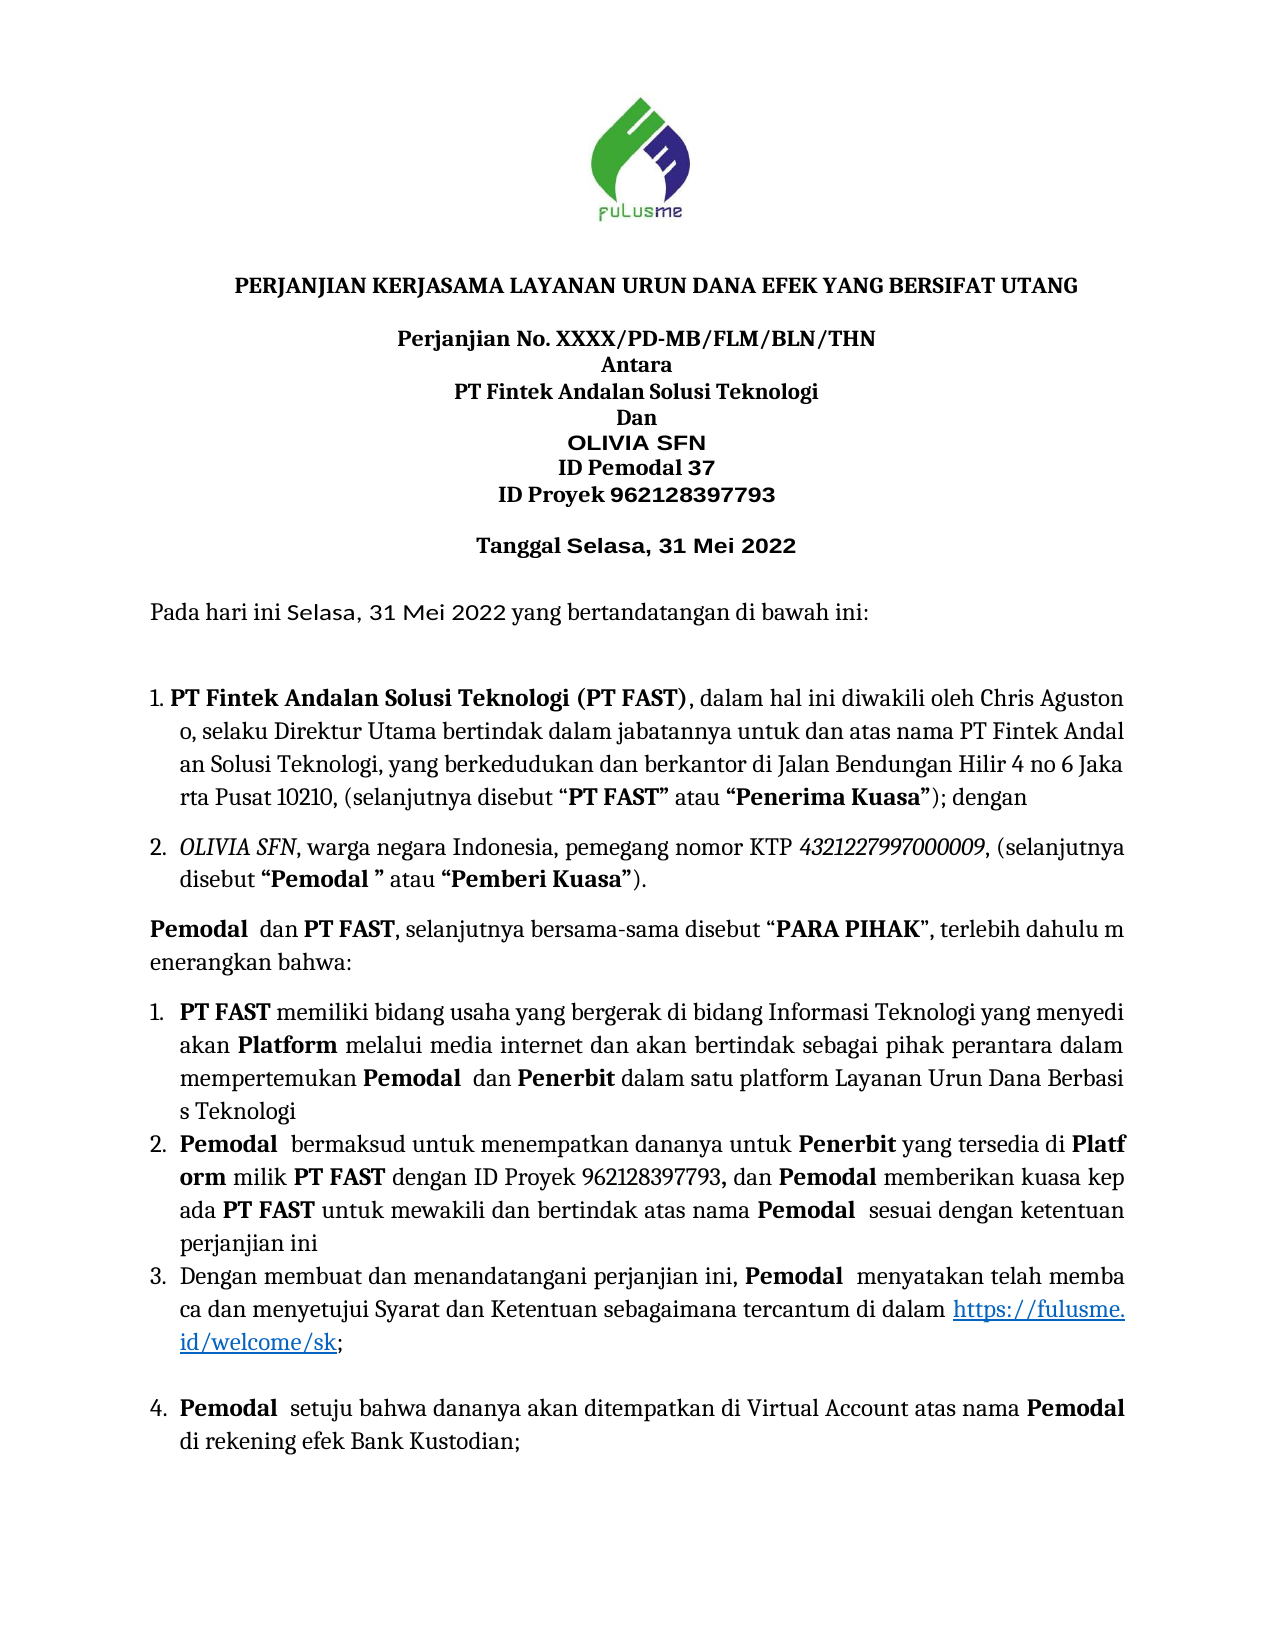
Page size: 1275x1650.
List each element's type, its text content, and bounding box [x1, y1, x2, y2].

subtitle Tanggal Selasa, 31 Mei 2022 [361, 534, 912, 558]
subtitle Perjanjian No. XXXX/PD-MB/FLM/BLN/THN [361, 326, 912, 352]
text 1. PT Fintek Andalan Solusi Teknologi (PT FAST), dalam hal ini diwakili oleh Chris Agustono, selaku Direktur Utama bertindak dalam jabatannya untuk dan atas nama PT Fintek Andalan Solusi Teknologi, yang berkedudukan dan berkantor di Jalan Bendungan Hilir 4 no 6 Jakarta Pusat 10210, (selanjutnya disebut “PT FAST” atau “Penerima Kuasa”); dengan [150, 684, 1125, 811]
subtitle OLIVIA SFN [361, 431, 912, 455]
text 2. OLIVIA SFN, warga negara Indonesia, pemegang nomor KTP 4321227997000009, (selanjutnya disebut “Pemodal ” atau “Pemberi Kuasa”). [150, 832, 1125, 894]
list Dengan membuat dan menandatangani perjanjian ini, Pemodal menyatakan telah membaca dan menyetujui Syarat dan Ketentuan sebagaimana tercantum di dalam https://fulusme.id/welcome/sk; [150, 1262, 1125, 1357]
subtitle ID Pemodal 37 [361, 455, 912, 482]
list Pemodal setuju bahwa dananya akan ditempatkan di Virtual Account atas nama Pemodal di rekening efek Bank Kustodian; [150, 1394, 1125, 1456]
list Pemodal bermaksud untuk menempatkan dananya untuk Penerbit yang tersedia di Platform milik PT FAST dengan ID Proyek 962128397793, dan Pemodal memberikan kuasa kepada PT FAST untuk mewakili dan bertindak atas nama Pemodal sesuai dengan ketentuan perjanjian ini [150, 1130, 1125, 1258]
text Pada hari ini Selasa, 31 Mei 2022 yang bertandatangan di bawah ini: [150, 597, 1125, 626]
subtitle Antara [361, 352, 912, 378]
picture [588, 93, 691, 223]
text Pemodal dan PT FAST, selanjutnya bersama-sama disebut “PARA PIHAK”, terlebih dahulu menerangkan bahwa: [150, 915, 1125, 977]
subtitle PT Fintek Andalan Solusi Teknologi [361, 378, 912, 405]
subtitle ID Proyek 962128397793 [361, 482, 912, 508]
subtitle Dan [361, 405, 912, 431]
subtitle PERJANJIAN KERJASAMA LAYANAN URUN DANA EFEK YANG BERSIFAT UTANG [179, 273, 1133, 299]
list PT FAST memiliki bidang usaha yang bergerak di bidang Informasi Teknologi yang menyediakan Platform melalui media internet dan akan bertindak sebagai pihak perantara dalam mempertemukan Pemodal dan Penerbit dalam satu platform Layanan Urun Dana Berbasis Teknologi [150, 998, 1125, 1126]
